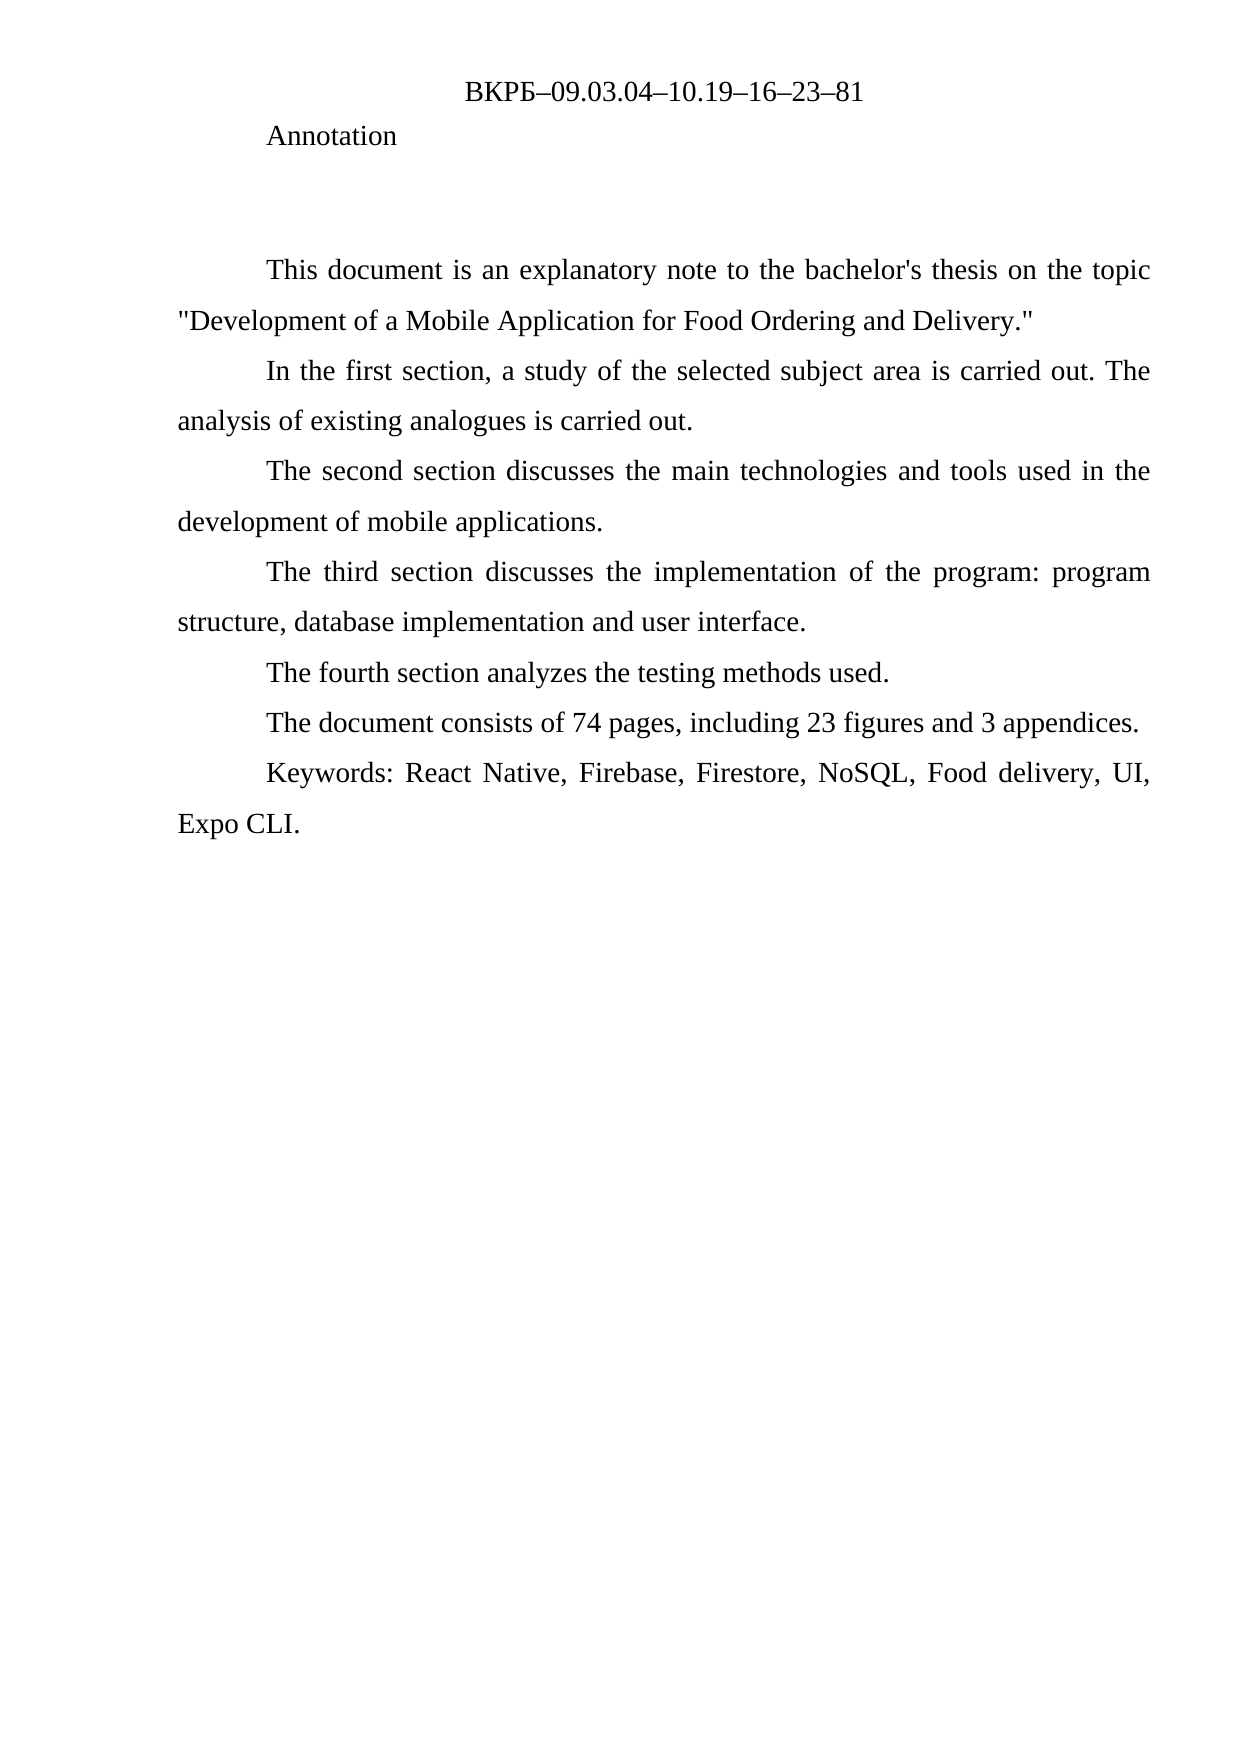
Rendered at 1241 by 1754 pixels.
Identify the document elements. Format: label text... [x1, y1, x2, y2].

text The document consists of 74 pages, including 23 figures and 3 appendices. [177, 705, 1152, 739]
text The third section discusses the implementation of the program: program structure, database implementation and user interface. [177, 554, 1152, 638]
text The fourth section analyzes the testing methods used. [177, 655, 1152, 688]
text This document is an explanatory note to the bachelor's thesis on the topic "Development of a Mobile Application for Food Ordering and Delivery." [177, 252, 1152, 336]
text Keywords: React Native, Firebase, Firestore, NoSQL, Food delivery, UI, Expo CLI. [177, 755, 1152, 839]
text The second section discusses the main technologies and tools used in the development of mobile applications. [177, 453, 1152, 537]
text In the first section, a study of the selected subject area is carried out. The analysis of existing analogues is carried out. [177, 353, 1152, 437]
text Annotation [177, 118, 1152, 152]
